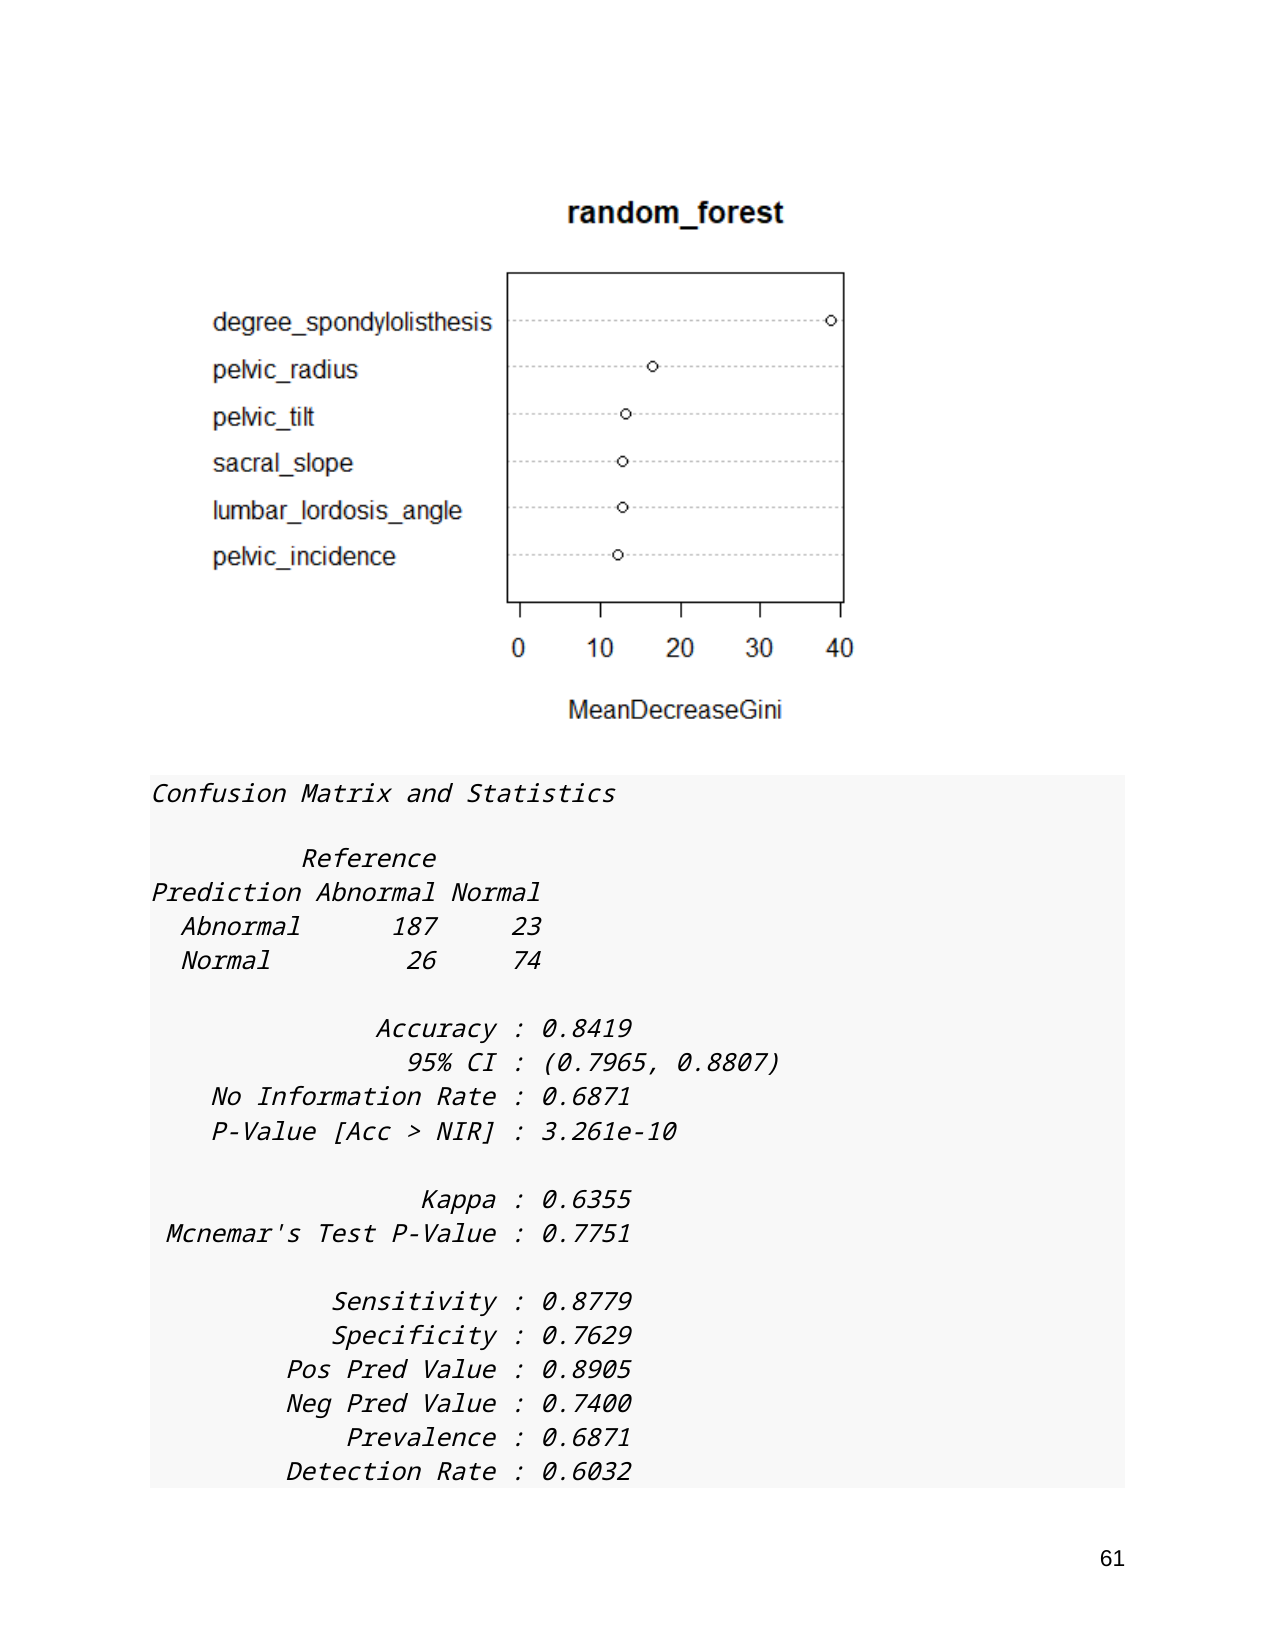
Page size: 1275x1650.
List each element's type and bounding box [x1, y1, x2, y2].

picture [150, 150, 908, 757]
text [150, 775, 1125, 1488]
